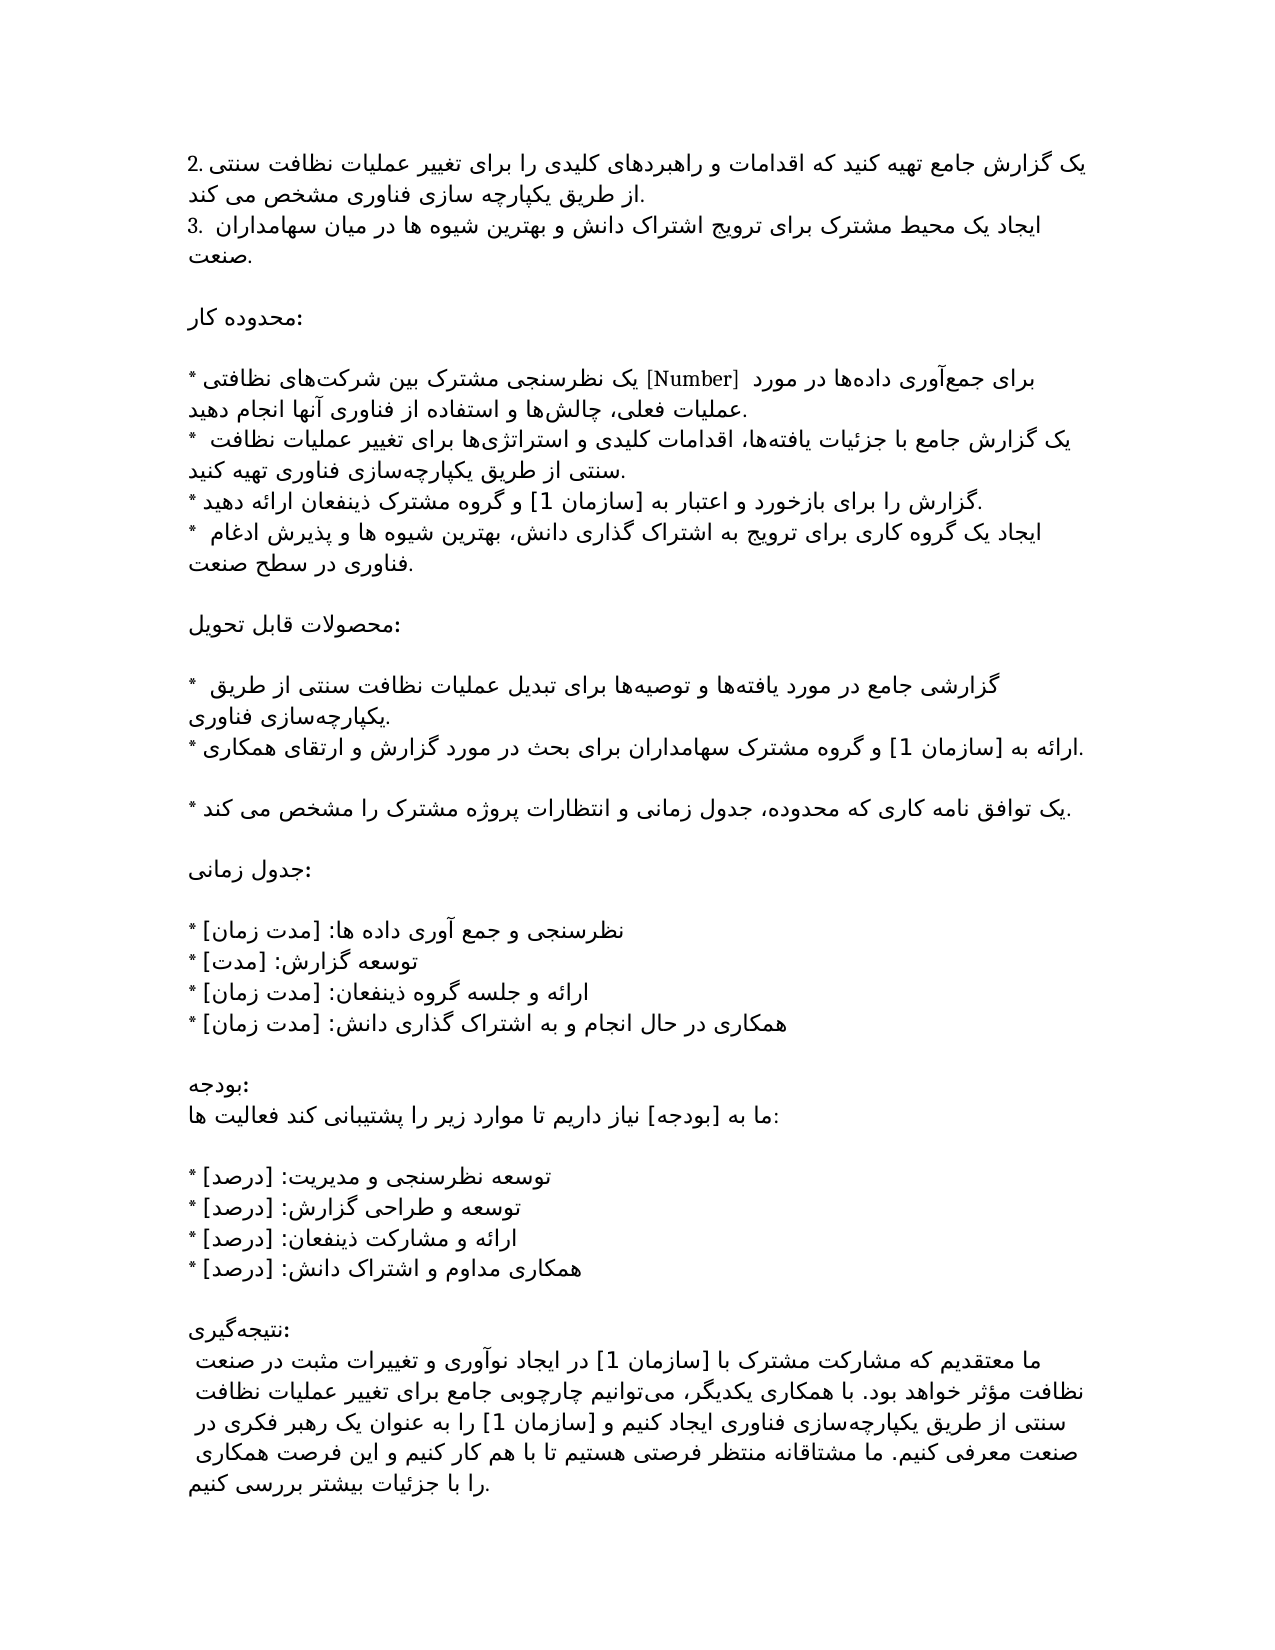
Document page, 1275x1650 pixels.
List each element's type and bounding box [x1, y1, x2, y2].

text [187, 150, 1087, 1497]
